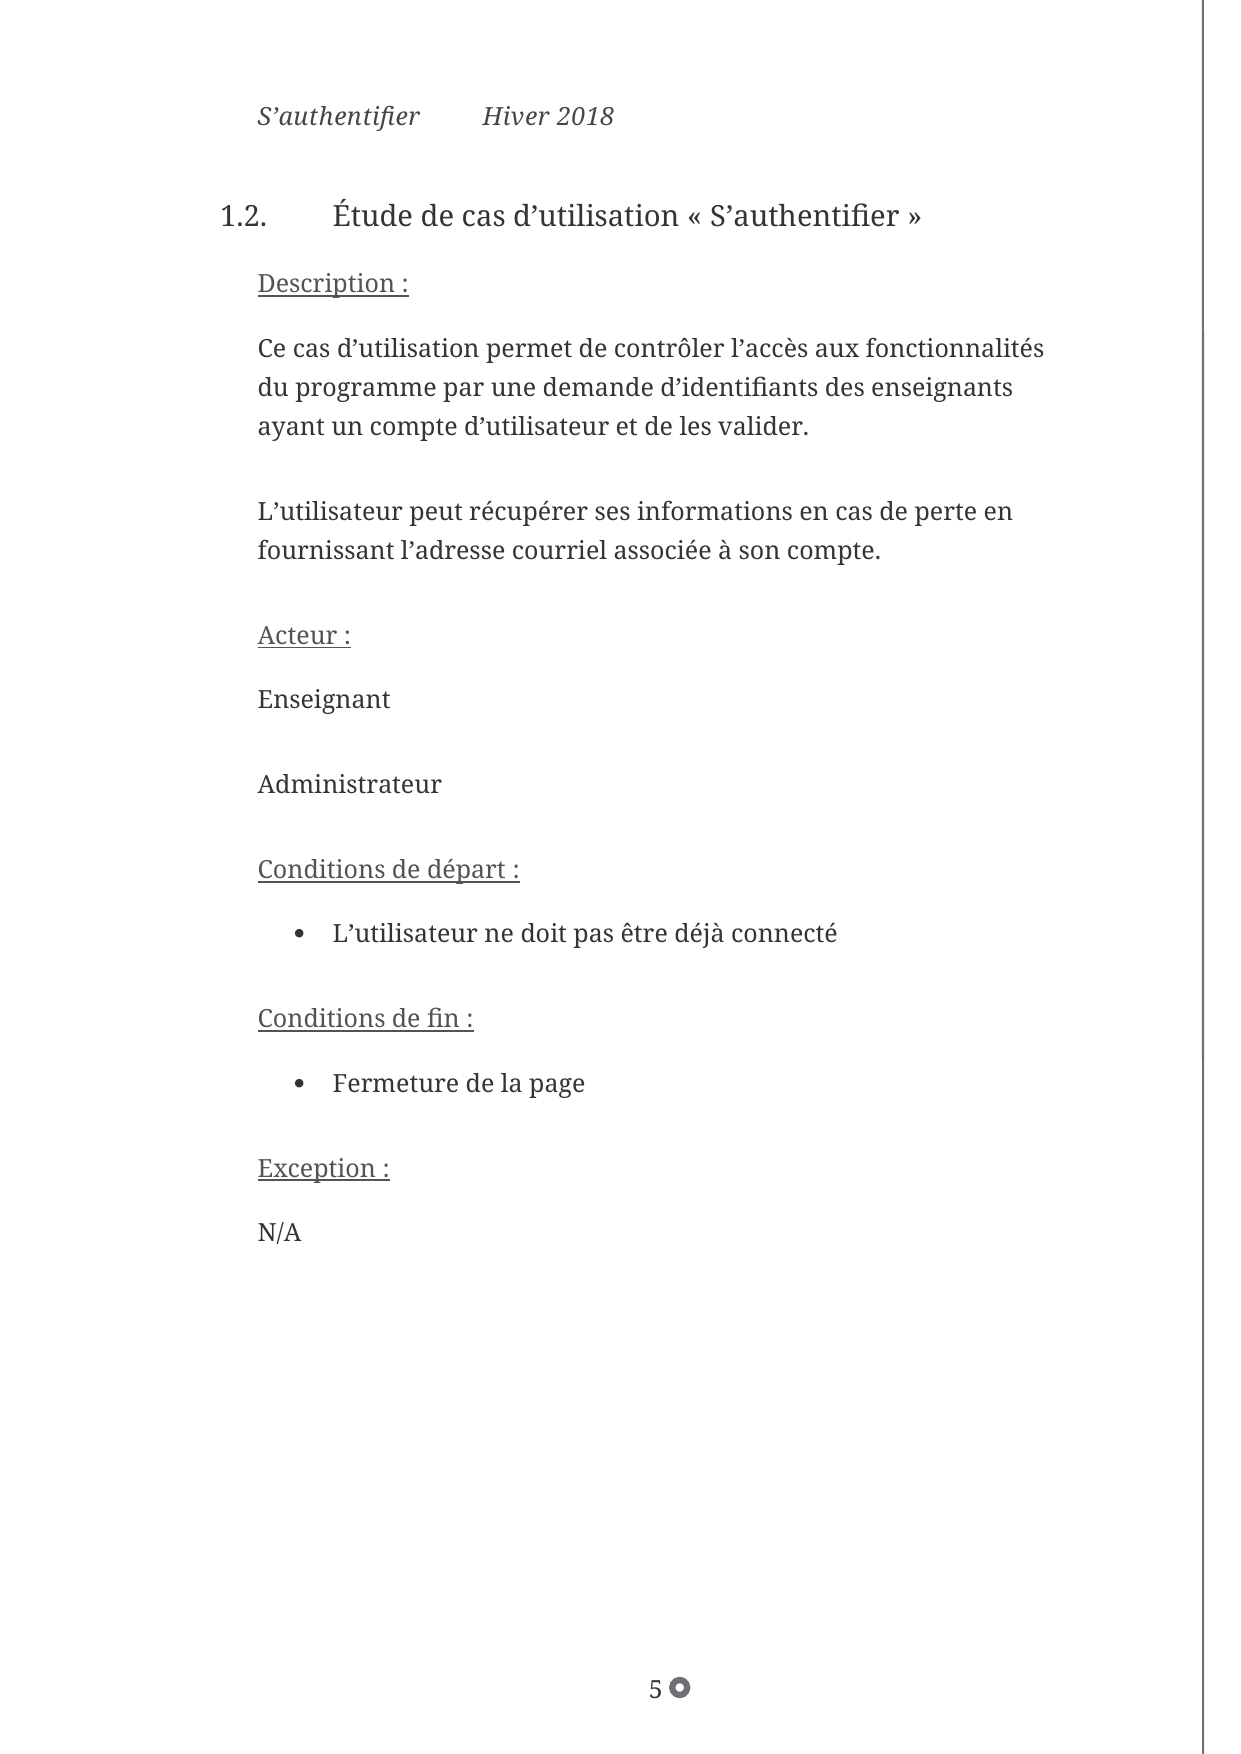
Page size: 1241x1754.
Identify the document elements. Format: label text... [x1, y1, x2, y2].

list L’utilisateur ne doit pas être déjà connecté [295, 916, 1058, 950]
text L’utilisateur peut récupérer ses informations en cas de perte en fournissant l’adresse courriel associée à son compte. [257, 494, 1058, 567]
subtitle Conditions de départ : [257, 852, 1058, 886]
text N/A [257, 1214, 1058, 1248]
subtitle Acteur : [257, 618, 1058, 652]
text Enseignant [257, 682, 1058, 716]
text Administrateur [257, 767, 1058, 801]
subtitle Étude de cas d’utilisation « S’authentifier » [220, 196, 1058, 235]
list Fermeture de la page [295, 1065, 1058, 1099]
subtitle Description : [257, 266, 1058, 300]
text Ce cas d’utilisation permet de contrôler l’accès aux fonctionnalités du programme par une demande d’identifiants des enseignants ayant un compte d’utilisateur et de les valider. [257, 330, 1058, 443]
subtitle Conditions de fin : [257, 1001, 1058, 1035]
subtitle Exception : [257, 1150, 1058, 1184]
